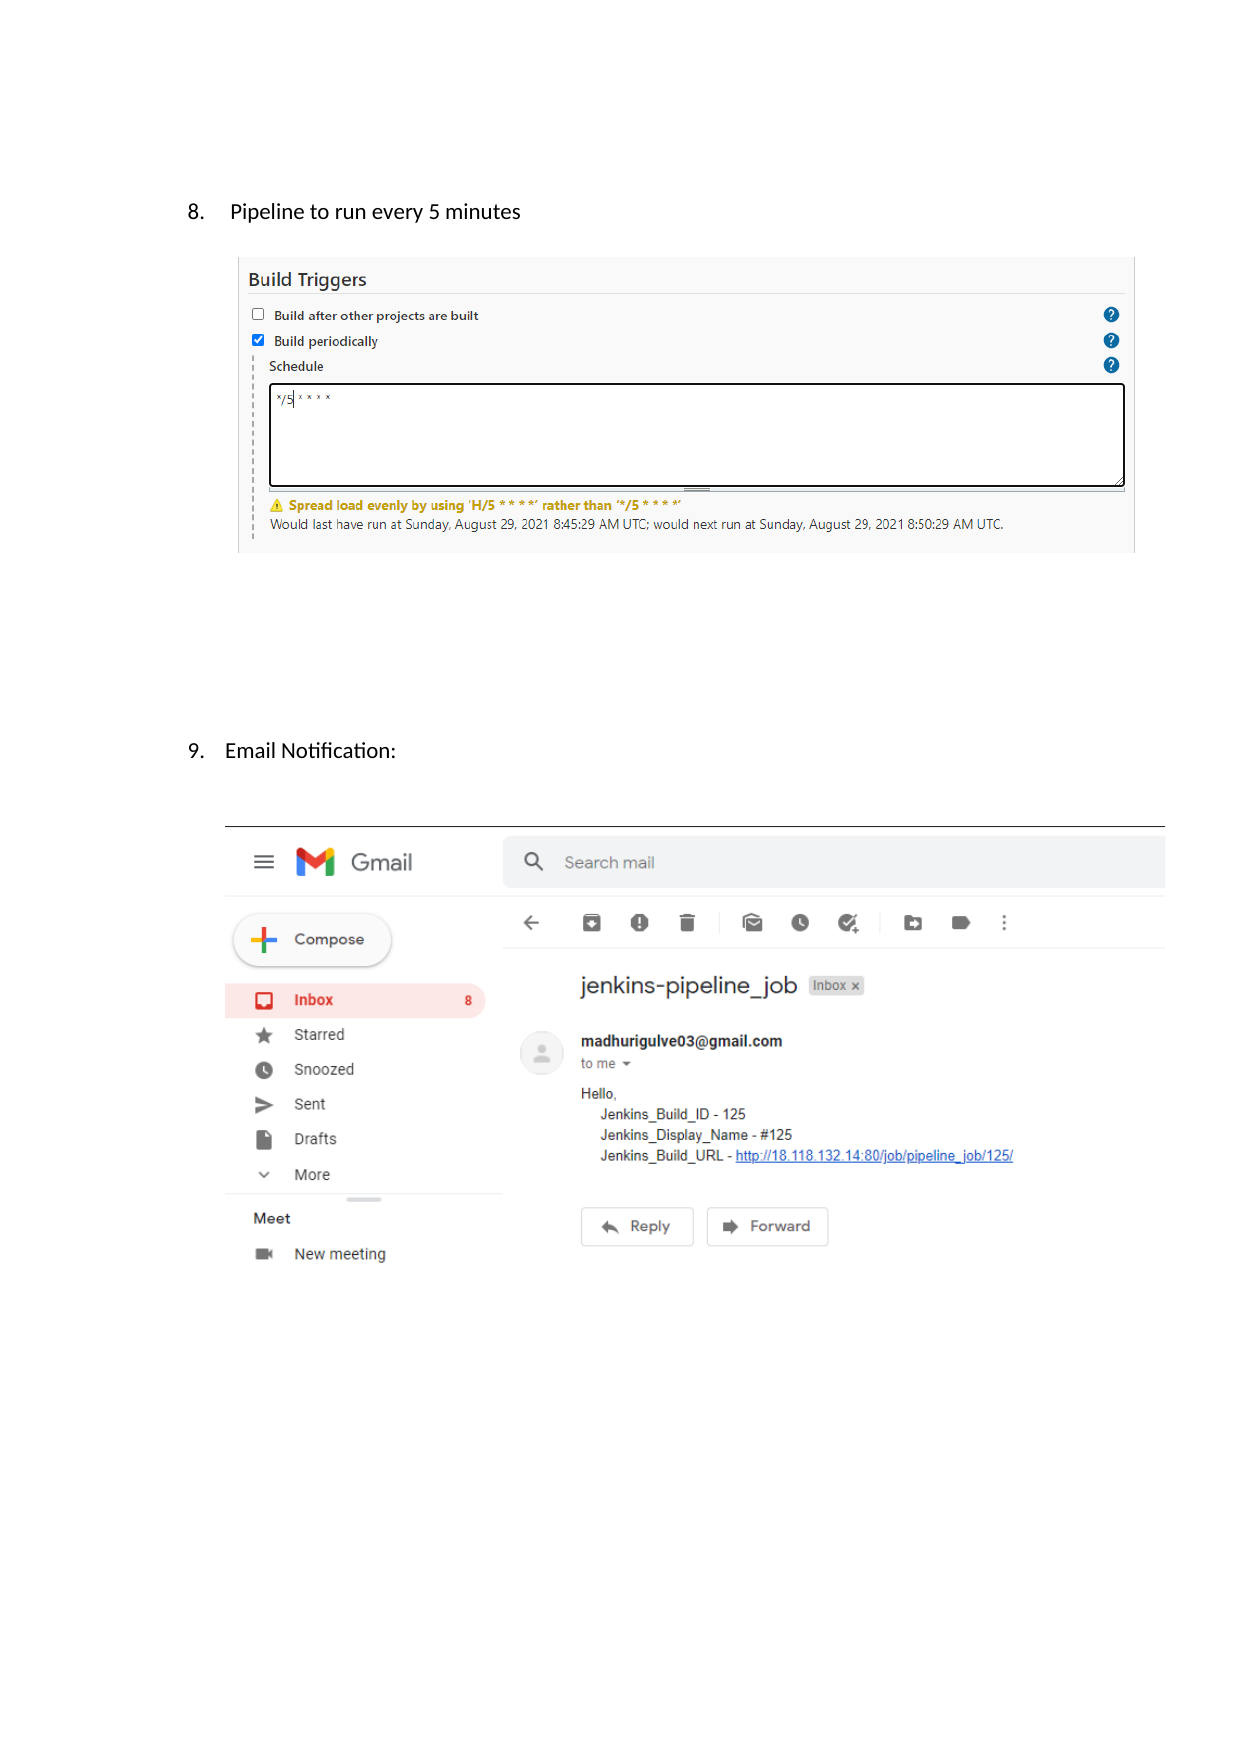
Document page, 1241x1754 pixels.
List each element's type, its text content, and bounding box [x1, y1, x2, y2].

list Email Notification: [187, 736, 1090, 764]
picture [225, 826, 1166, 1279]
picture [225, 257, 1166, 553]
list Pipeline to run every 5 minutes [187, 197, 1090, 225]
